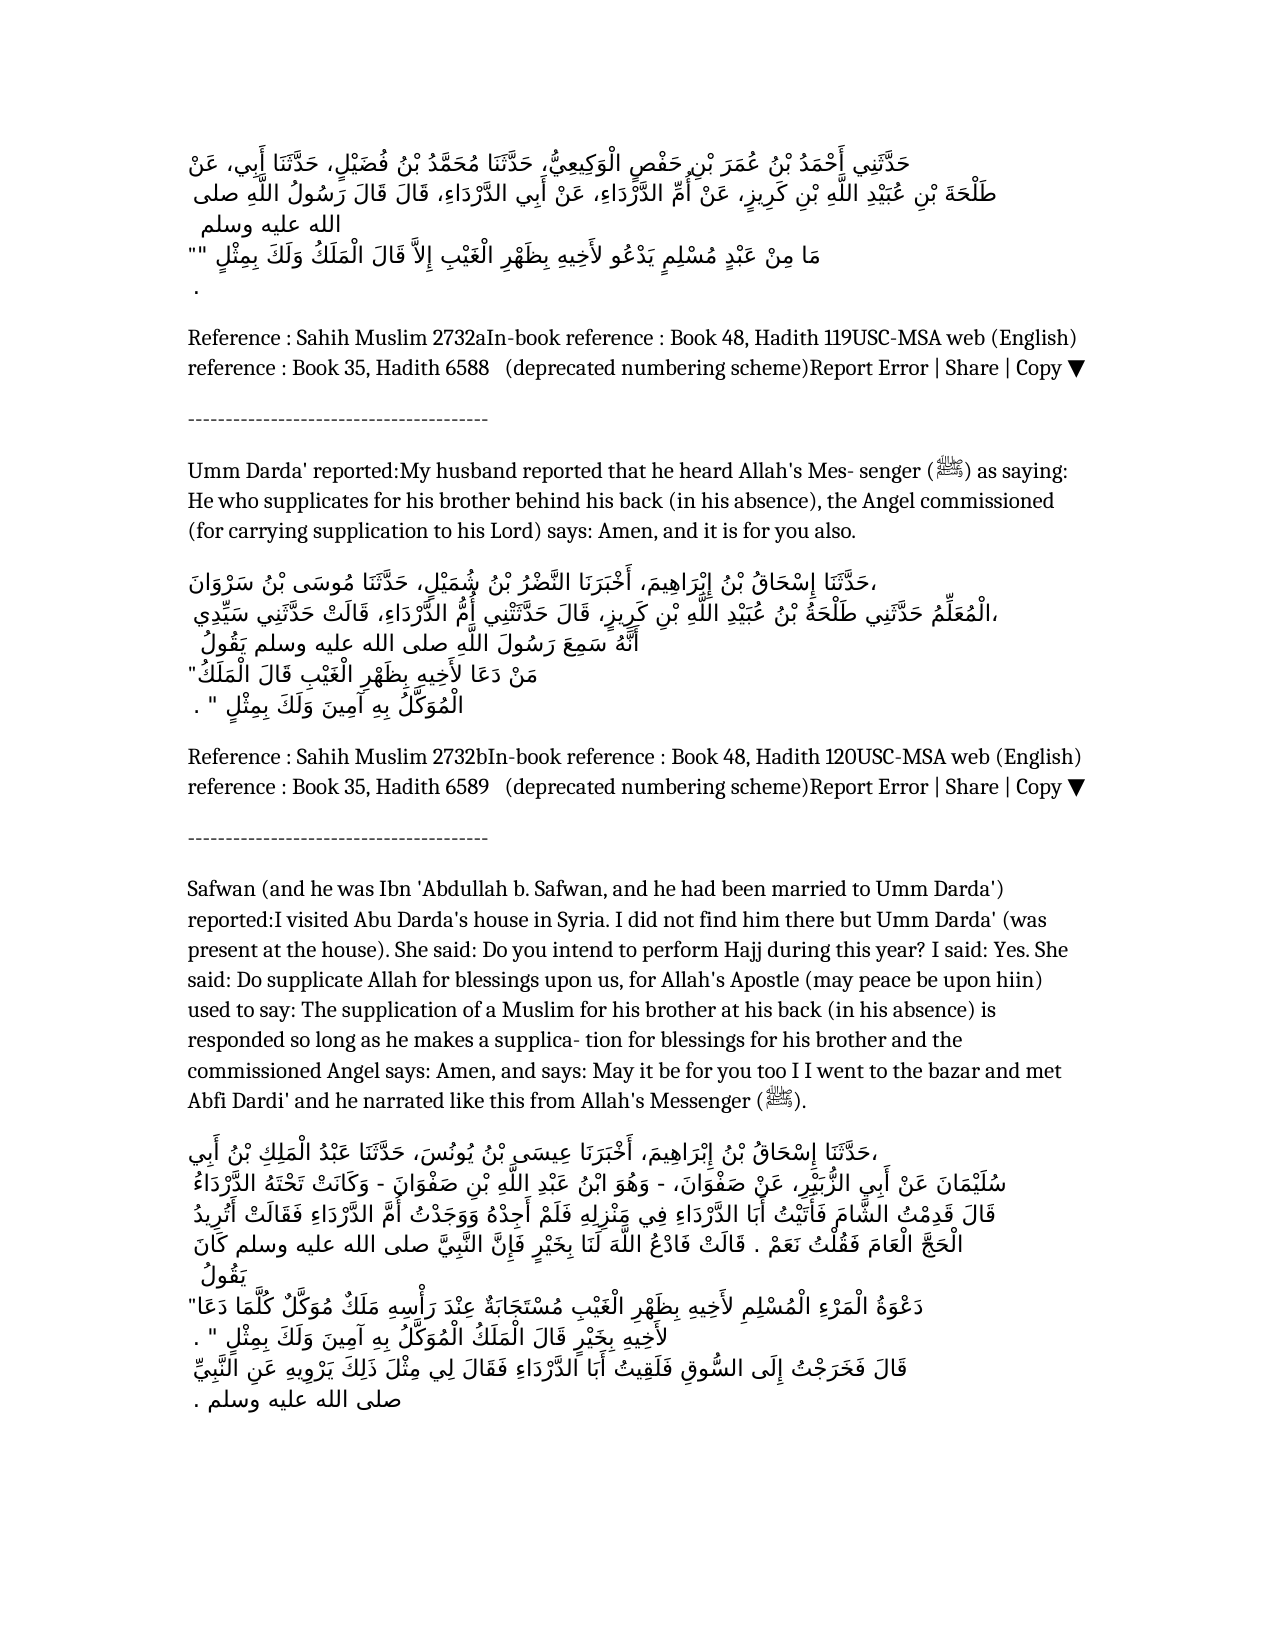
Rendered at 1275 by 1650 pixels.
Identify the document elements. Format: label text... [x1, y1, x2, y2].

text Safwan (and he was Ibn 'Abdullah b. Safwan, and he had been married to Umm Darda') reported:I visited Abu Darda's house in Syria. I did not find him there but Umm Darda' (was present at the house). She said: Do you intend to perform Hajj during this year? I said: Yes. She said: Do supplicate Allah for blessings upon us, for Allah's Apostle (may peace be upon hiin) used to say: The supplication of a Muslim for his brother at his back (in his absence) is responded so long as he makes a supplica- tion for blessings for his brother and the commissioned Angel says: Amen, and says: May it be for you too I I went to the bazar and met Abfi Dardi' and he narrated like this from Allah's Messenger (ﷺ). [187, 876, 1087, 1115]
text Umm Darda' reported:My husband reported that he heard Allah's Mes- senger (ﷺ) as saying: He who supplicates for his brother behind his back (in his absence), the Angel commissioned (for carrying supplication to his Lord) says: Amen, and it is for you also. [187, 457, 1087, 544]
text ---------------------------------------- [187, 825, 1087, 852]
text حَدَّثَنَا إِسْحَاقُ بْنُ إِبْرَاهِيمَ، أَخْبَرَنَا عِيسَى بْنُ يُونُسَ، حَدَّثَنَا عَبْدُ الْمَلِكِ بْنُ أَبِي، سُلَيْمَانَ عَنْ أَبِي الزُّبَيْرِ، عَنْ صَفْوَانَ، - وَهُوَ ابْنُ عَبْدِ اللَّهِ بْنِ صَفْوَانَ - وَكَانَتْ تَحْتَهُ الدَّرْدَاءُ قَالَ قَدِمْتُ الشَّامَ فَأَتَيْتُ أَبَا الدَّرْدَاءِ فِي مَنْزِلِهِ فَلَمْ أَجِدْهُ وَوَجَدْتُ أُمَّ الدَّرْدَاءِ فَقَالَتْ أَتُرِيدُ الْحَجَّ الْعَامَ فَقُلْتُ نَعَمْ ‏.‏ قَالَتْ فَادْعُ اللَّهَ لَنَا بِخَيْرٍ فَإِنَّ النَّبِيَّ صلى الله عليه وسلم كَانَ يَقُولُ ‏ "‏ دَعْوَةُ الْمَرْءِ الْمُسْلِمِ لأَخِيهِ بِظَهْرِ الْغَيْبِ مُسْتَجَابَةٌ عِنْدَ رَأْسِهِ مَلَكٌ مُوَكَّلٌ كُلَّمَا دَعَا لأَخِيهِ بِخَيْرٍ قَالَ الْمَلَكُ الْمُوَكَّلُ بِهِ آمِينَ وَلَكَ بِمِثْلٍ ‏"‏ ‏.‏ قَالَ فَخَرَجْتُ إِلَى السُّوقِ فَلَقِيتُ أَبَا الدَّرْدَاءِ فَقَالَ لِي مِثْلَ ذَلِكَ يَرْوِيهِ عَنِ النَّبِيِّ صلى الله عليه وسلم ‏.‏ [187, 1139, 1087, 1413]
text ---------------------------------------- [187, 406, 1087, 432]
text حَدَّثَنَا إِسْحَاقُ بْنُ إِبْرَاهِيمَ، أَخْبَرَنَا النَّضْرُ بْنُ شُمَيْلٍ، حَدَّثَنَا مُوسَى بْنُ سَرْوَانَ، الْمُعَلِّمُ حَدَّثَنِي طَلْحَةُ بْنُ عُبَيْدِ اللَّهِ بْنِ كَرِيزٍ، قَالَ حَدَّثَتْنِي أُمُّ الدَّرْدَاءِ، قَالَتْ حَدَّثَنِي سَيِّدِي، أَنَّهُ سَمِعَ رَسُولَ اللَّهِ صلى الله عليه وسلم يَقُولُ ‏ "‏ مَنْ دَعَا لأَخِيهِ بِظَهْرِ الْغَيْبِ قَالَ الْمَلَكُ الْمُوَكَّلُ بِهِ آمِينَ وَلَكَ بِمِثْلٍ ‏"‏ ‏.‏ [187, 569, 1087, 719]
text حَدَّثَنِي أَحْمَدُ بْنُ عُمَرَ بْنِ حَفْصٍ الْوَكِيعِيُّ، حَدَّثَنَا مُحَمَّدُ بْنُ فُضَيْلٍ، حَدَّثَنَا أَبِي، عَنْ طَلْحَةَ بْنِ عُبَيْدِ اللَّهِ بْنِ كَرِيزٍ، عَنْ أُمِّ الدَّرْدَاءِ، عَنْ أَبِي الدَّرْدَاءِ، قَالَ قَالَ رَسُولُ اللَّهِ صلى الله عليه وسلم ‏ "‏ مَا مِنْ عَبْدٍ مُسْلِمٍ يَدْعُو لأَخِيهِ بِظَهْرِ الْغَيْبِ إِلاَّ قَالَ الْمَلَكُ وَلَكَ بِمِثْلٍ ‏"‏ ‏.‏ [187, 150, 1087, 300]
text Reference : Sahih Muslim 2732bIn-book reference : Book 48, Hadith 120USC-MSA web (English) reference : Book 35, Hadith 6589 (deprecated numbering scheme)Report Error | Share | Copy ▼ [187, 744, 1087, 801]
text Reference : Sahih Muslim 2732aIn-book reference : Book 48, Hadith 119USC-MSA web (English) reference : Book 35, Hadith 6588 (deprecated numbering scheme)Report Error | Share | Copy ▼ [187, 325, 1087, 381]
